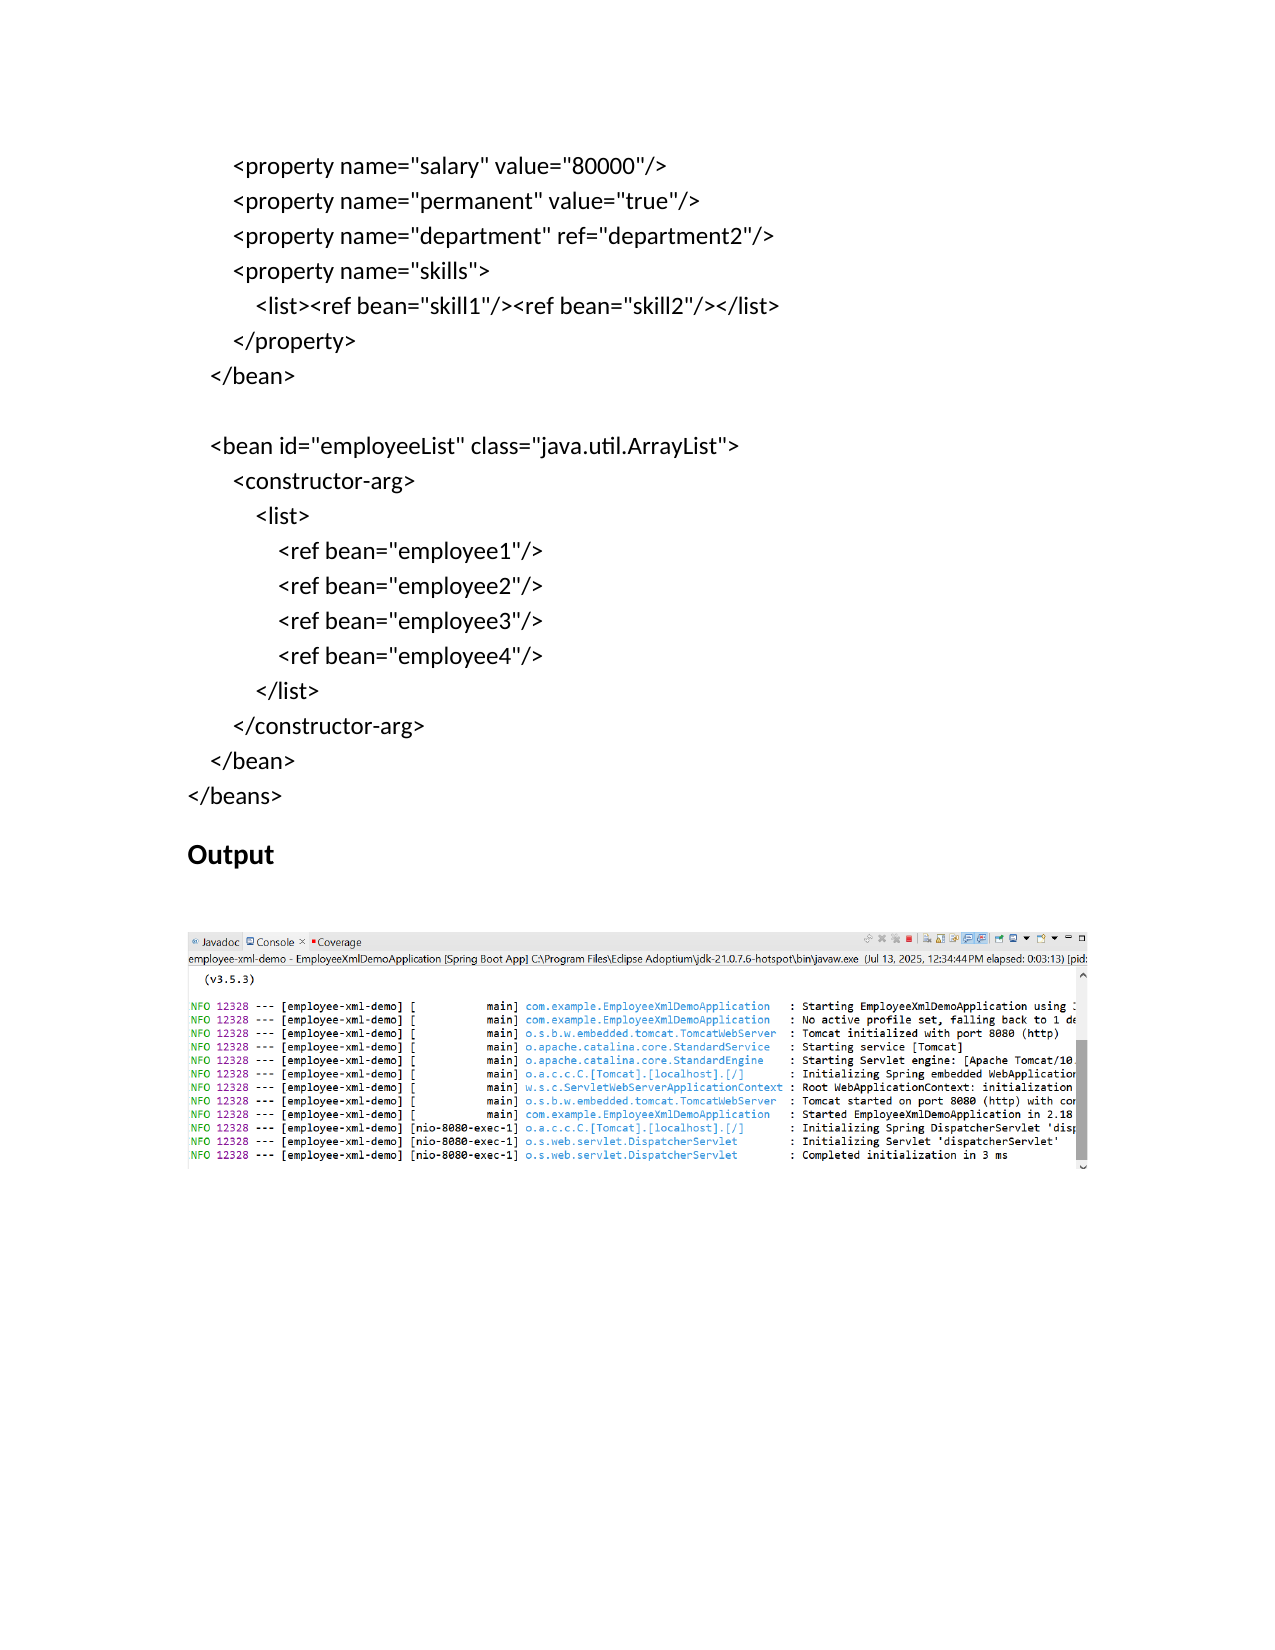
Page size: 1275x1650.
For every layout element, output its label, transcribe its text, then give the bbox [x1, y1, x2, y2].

text Output [187, 836, 1087, 871]
picture [187, 932, 1088, 1169]
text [187, 150, 1087, 811]
